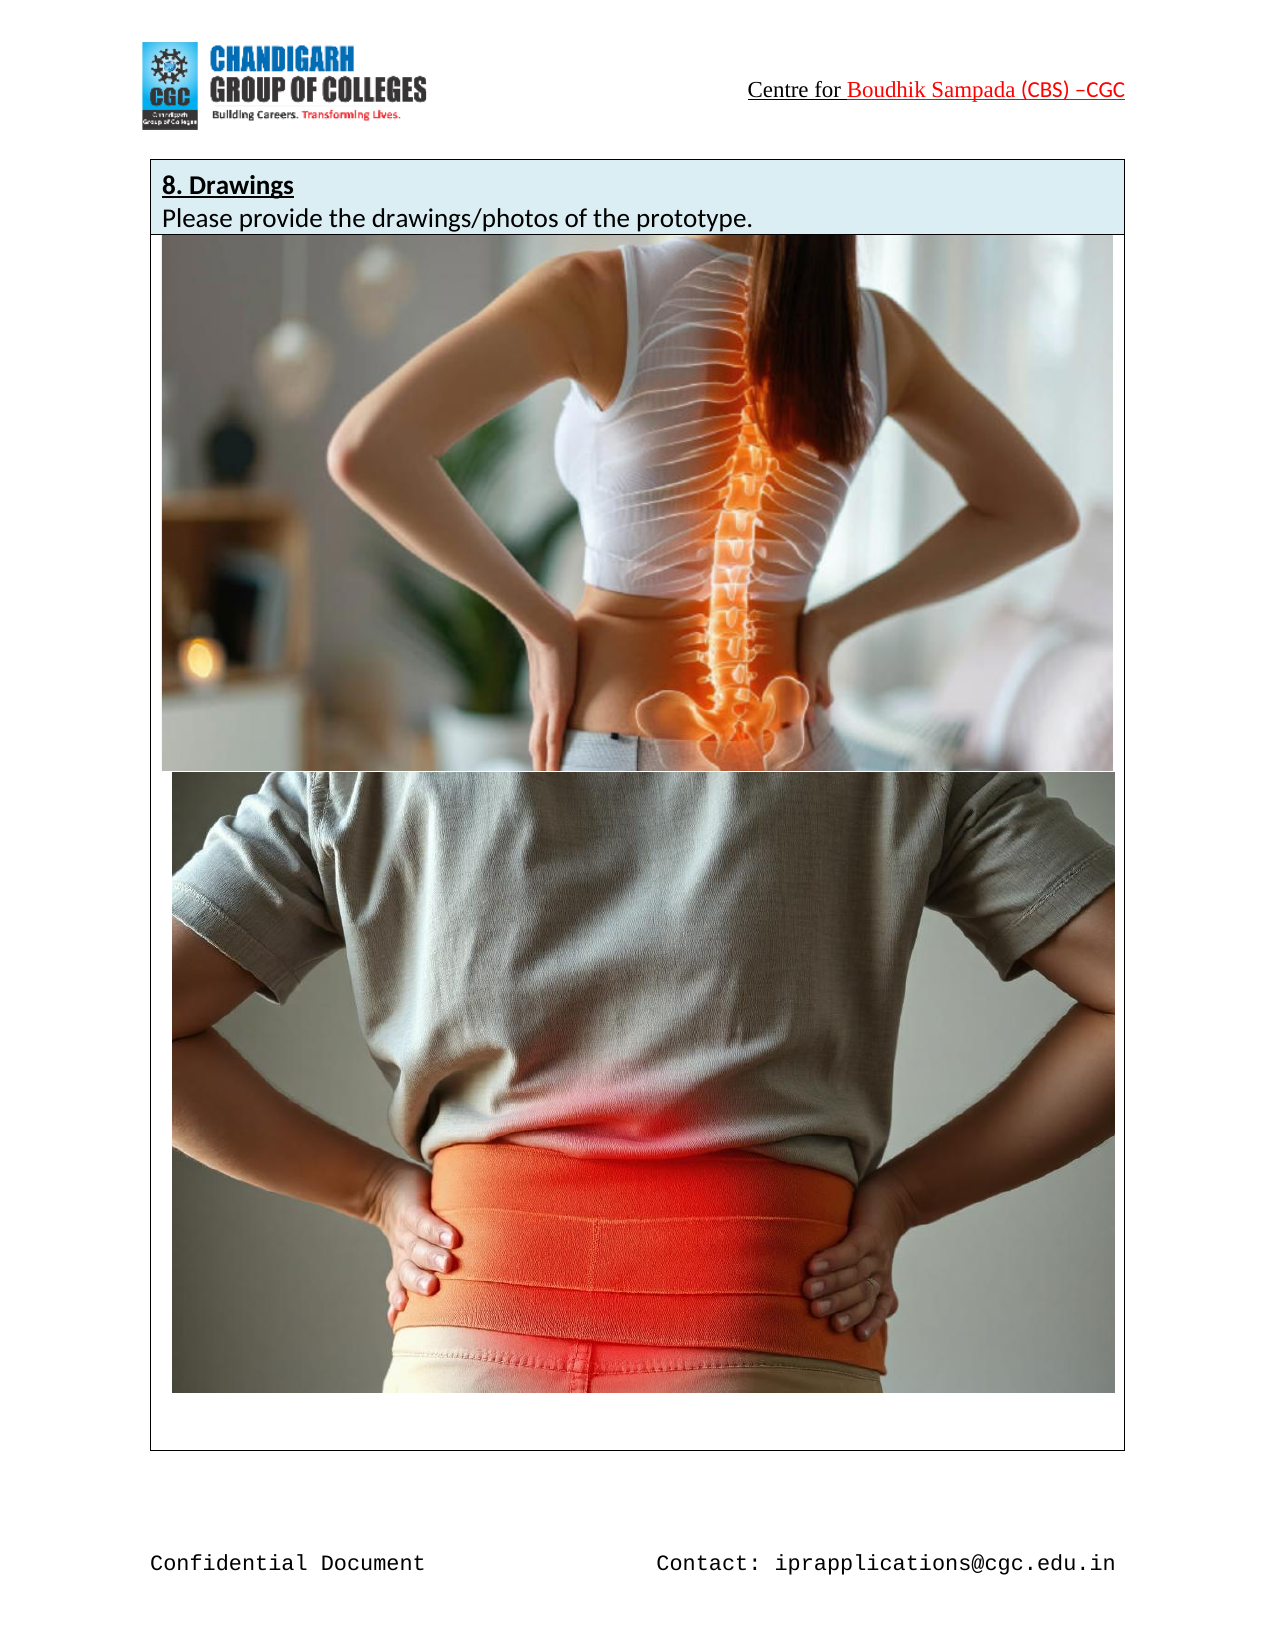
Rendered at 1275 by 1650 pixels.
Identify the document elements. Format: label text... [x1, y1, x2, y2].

table_cell [151, 235, 1124, 1450]
table_header 8. Drawings Please provide the drawings/photos of the prototype. [151, 160, 1124, 234]
picture [161, 235, 1113, 771]
picture [142, 42, 427, 130]
picture [172, 772, 1115, 1393]
